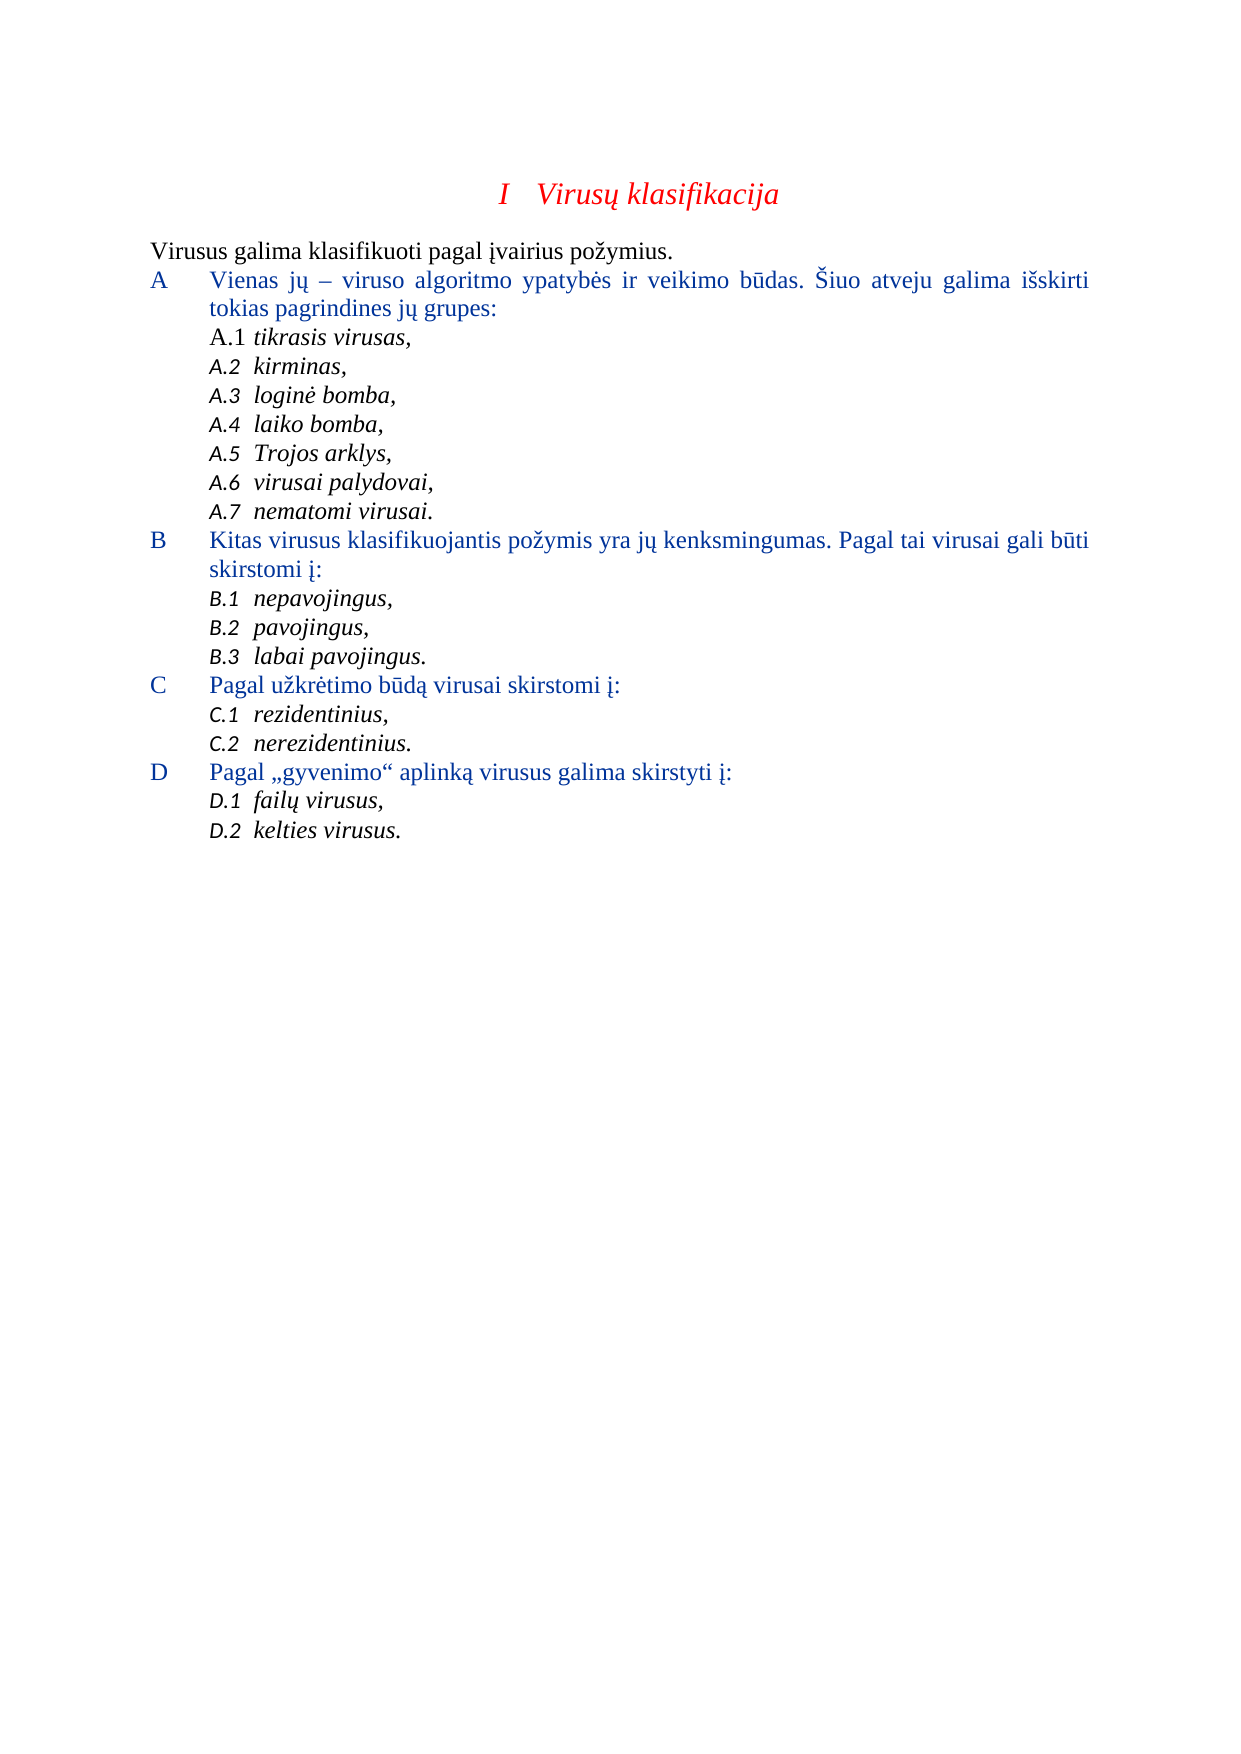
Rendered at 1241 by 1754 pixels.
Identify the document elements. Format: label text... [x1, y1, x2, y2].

list nematomi virusai. [209, 496, 1090, 525]
list nerezidentinius. [209, 728, 1090, 757]
list Trojos arklys, [209, 438, 1090, 467]
list kelties virusus. [209, 815, 1090, 844]
list Kitas virusus klasifikuojantis požymis yra jų kenksmingumas. Pagal tai virusai gali būti skirstomi į: [150, 525, 1090, 583]
list Vienas jų – viruso algoritmo ypatybės ir veikimo būdas. Šiuo atveju galima išskirti tokias pagrindines jų grupes: [150, 265, 1090, 322]
list failų virusus, [209, 786, 1090, 815]
list Pagal užkrėtimo būdą virusai skirstomi į: [150, 670, 1090, 699]
list tikrasis virusas, [209, 322, 1090, 351]
list nepavojingus, [209, 583, 1090, 612]
list labai pavojingus. [209, 641, 1090, 670]
list virusai palydovai, [209, 467, 1090, 496]
list kirminas, [209, 351, 1090, 380]
list loginė bomba, [209, 380, 1090, 409]
list rezidentinius, [209, 699, 1090, 728]
list Virusų klasifikacija [187, 175, 1090, 211]
list Pagal „gyvenimo“ aplinką virusus galima skirstyti į: [150, 757, 1090, 786]
list laiko bomba, [209, 409, 1090, 438]
list pavojingus, [209, 612, 1090, 641]
text Virusus galima klasifikuoti pagal įvairius požymius. [150, 236, 1090, 265]
